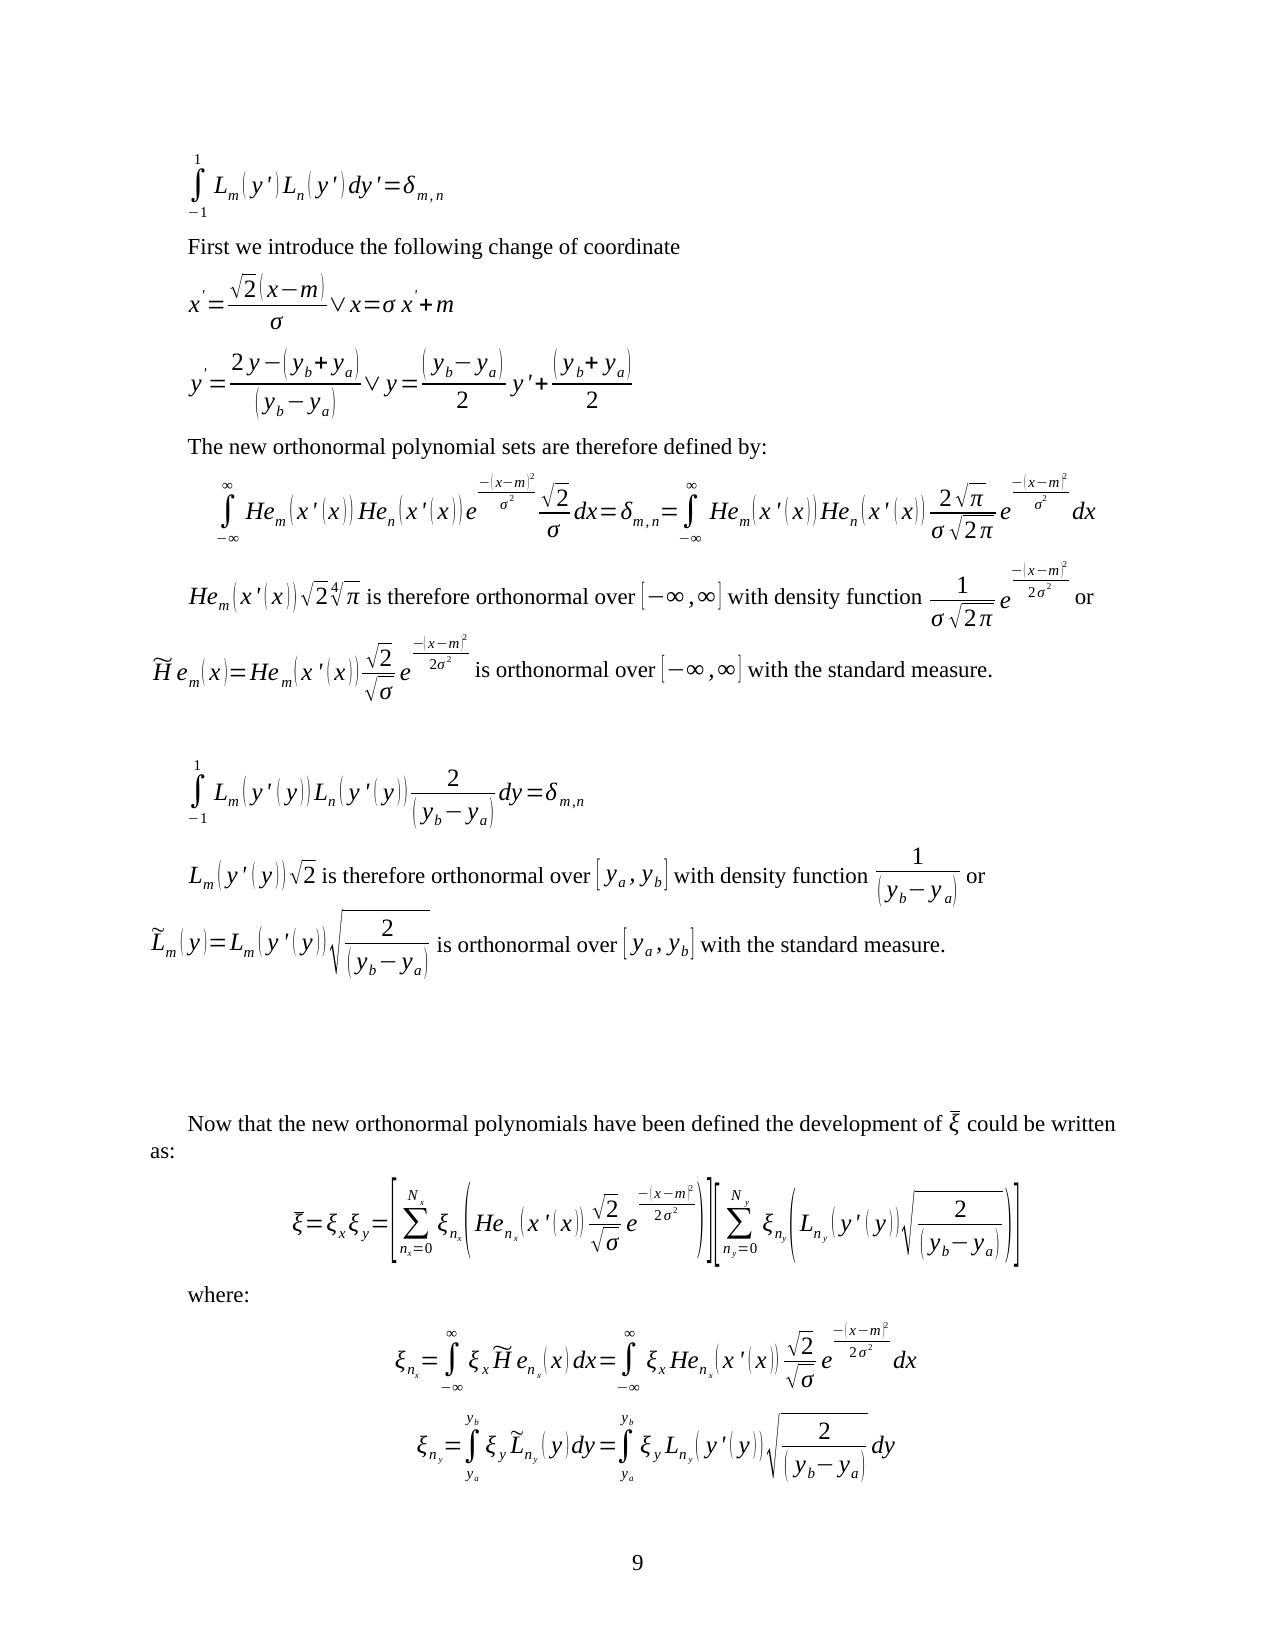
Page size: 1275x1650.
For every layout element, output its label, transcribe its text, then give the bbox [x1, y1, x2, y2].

text is therefore orthonormal over with density function or is orthonormal over with the standard measure. [150, 842, 1125, 980]
text is therefore orthonormal over with density function or is orthonormal over with the standard measure. [150, 559, 1125, 705]
text Now that the new orthonormal polynomials have been defined the development of could be written as: [150, 1109, 1125, 1163]
text First we introduce the following change of coordinate [150, 233, 1125, 259]
text The new orthonormal polynomial sets are therefore defined by: [150, 433, 1125, 459]
text where: [150, 1281, 1125, 1308]
